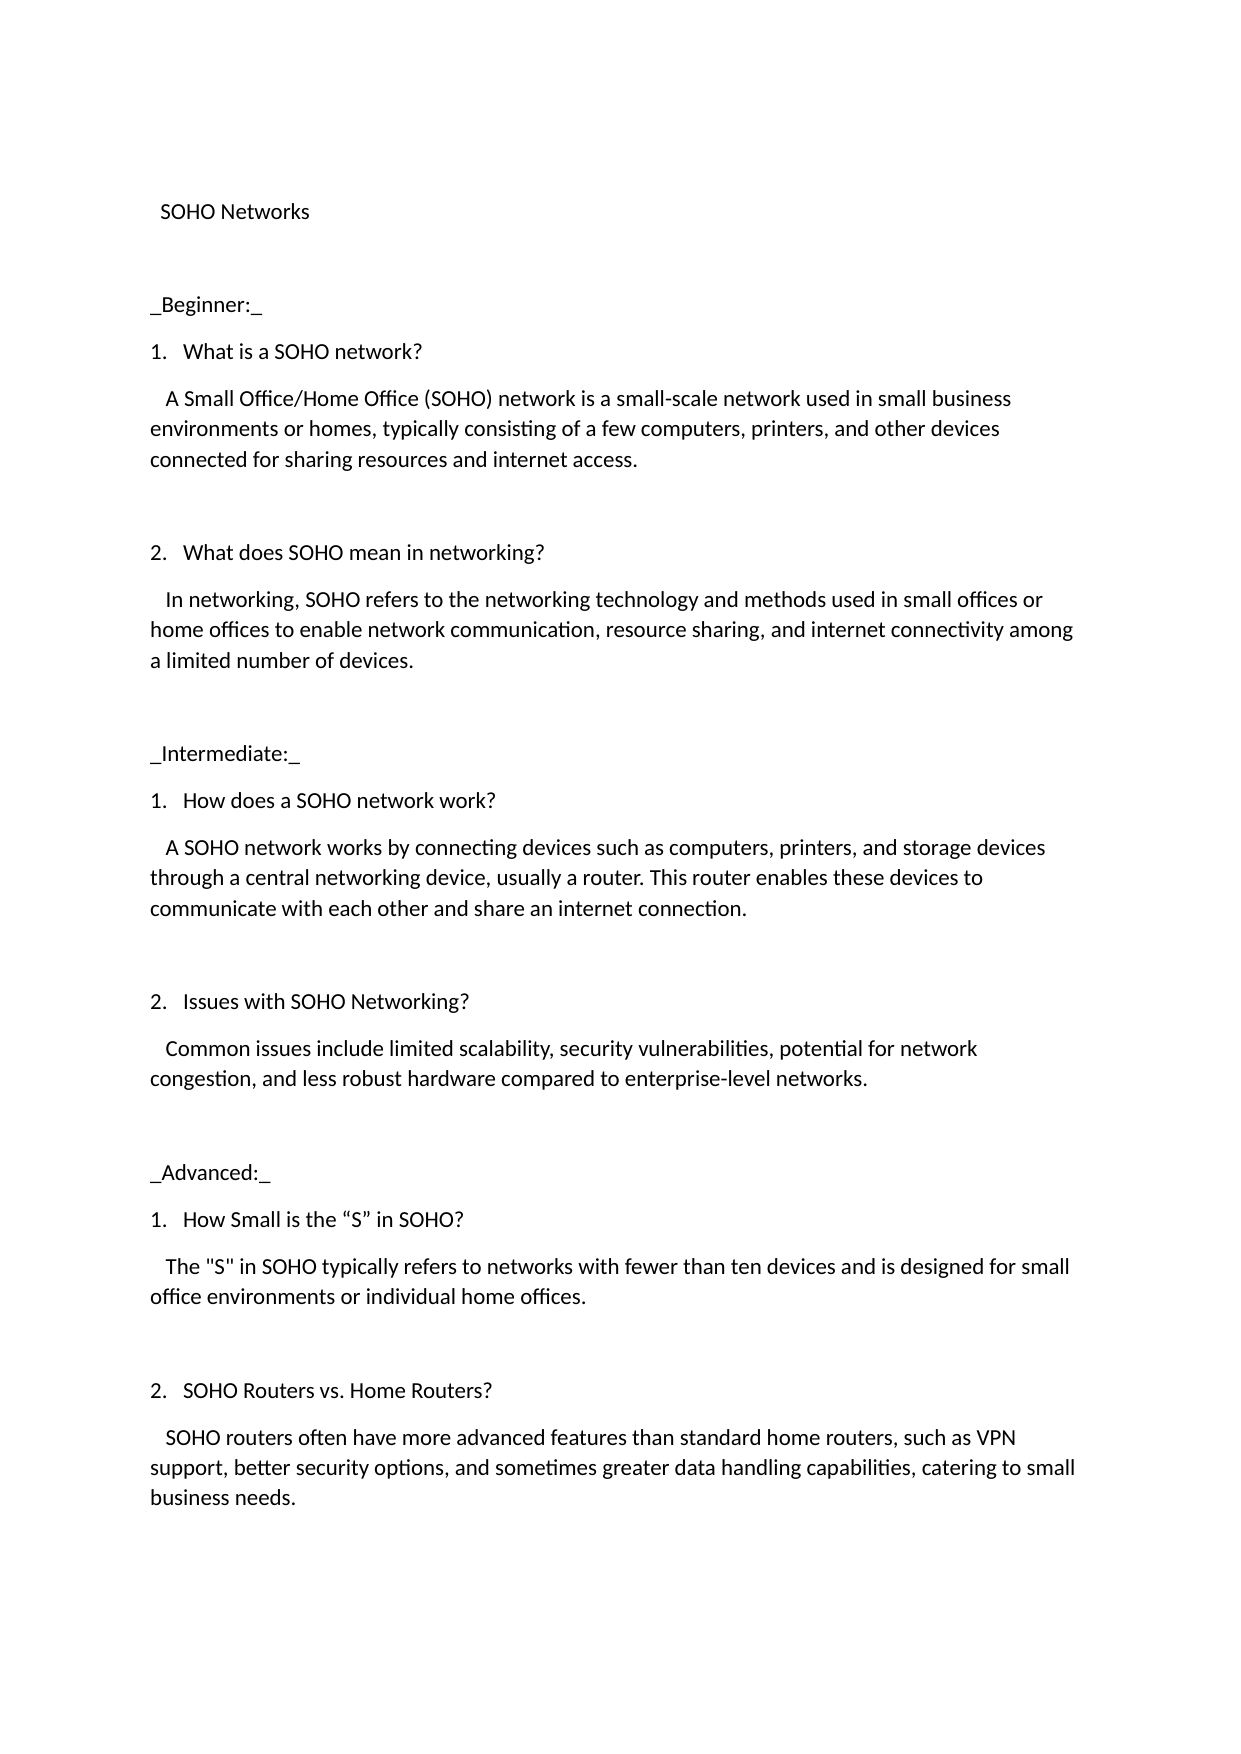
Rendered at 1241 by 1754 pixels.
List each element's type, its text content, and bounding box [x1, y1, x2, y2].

text 1. What is a SOHO network? [150, 337, 1090, 366]
text SOHO Networks [150, 197, 1090, 225]
text SOHO routers often have more advanced features than standard home routers, such as VPN support, better security options, and sometimes greater data handling capabilities, catering to small business needs. [150, 1423, 1090, 1511]
text 2. Issues with SOHO Networking? [150, 987, 1090, 1016]
text The "S" in SOHO typically refers to networks with fewer than ten devices and is designed for small office environments or individual home offices. [150, 1252, 1090, 1310]
text A SOHO network works by connecting devices such as computers, printers, and storage devices through a central networking device, usually a router. This router enables these devices to communicate with each other and share an internet connection. [150, 833, 1090, 922]
text 2. SOHO Routers vs. Home Routers? [150, 1376, 1090, 1404]
text Common issues include limited scalability, security vulnerabilities, potential for network congestion, and less robust hardware compared to enterprise-level networks. [150, 1034, 1090, 1093]
text 1. How Small is the “S” in SOHO? [150, 1205, 1090, 1233]
text 2. What does SOHO mean in networking? [150, 538, 1090, 567]
text _Advanced:_ [150, 1158, 1090, 1186]
text In networking, SOHO refers to the networking technology and methods used in small offices or home offices to enable network communication, resource sharing, and internet connectivity among a limited number of devices. [150, 585, 1090, 674]
text A Small Office/Home Office (SOHO) network is a small-scale network used in small business environments or homes, typically consisting of a few computers, printers, and other devices connected for sharing resources and internet access. [150, 384, 1090, 473]
text _Beginner:_ [150, 291, 1090, 319]
text 1. How does a SOHO network work? [150, 786, 1090, 814]
text _Intermediate:_ [150, 739, 1090, 768]
